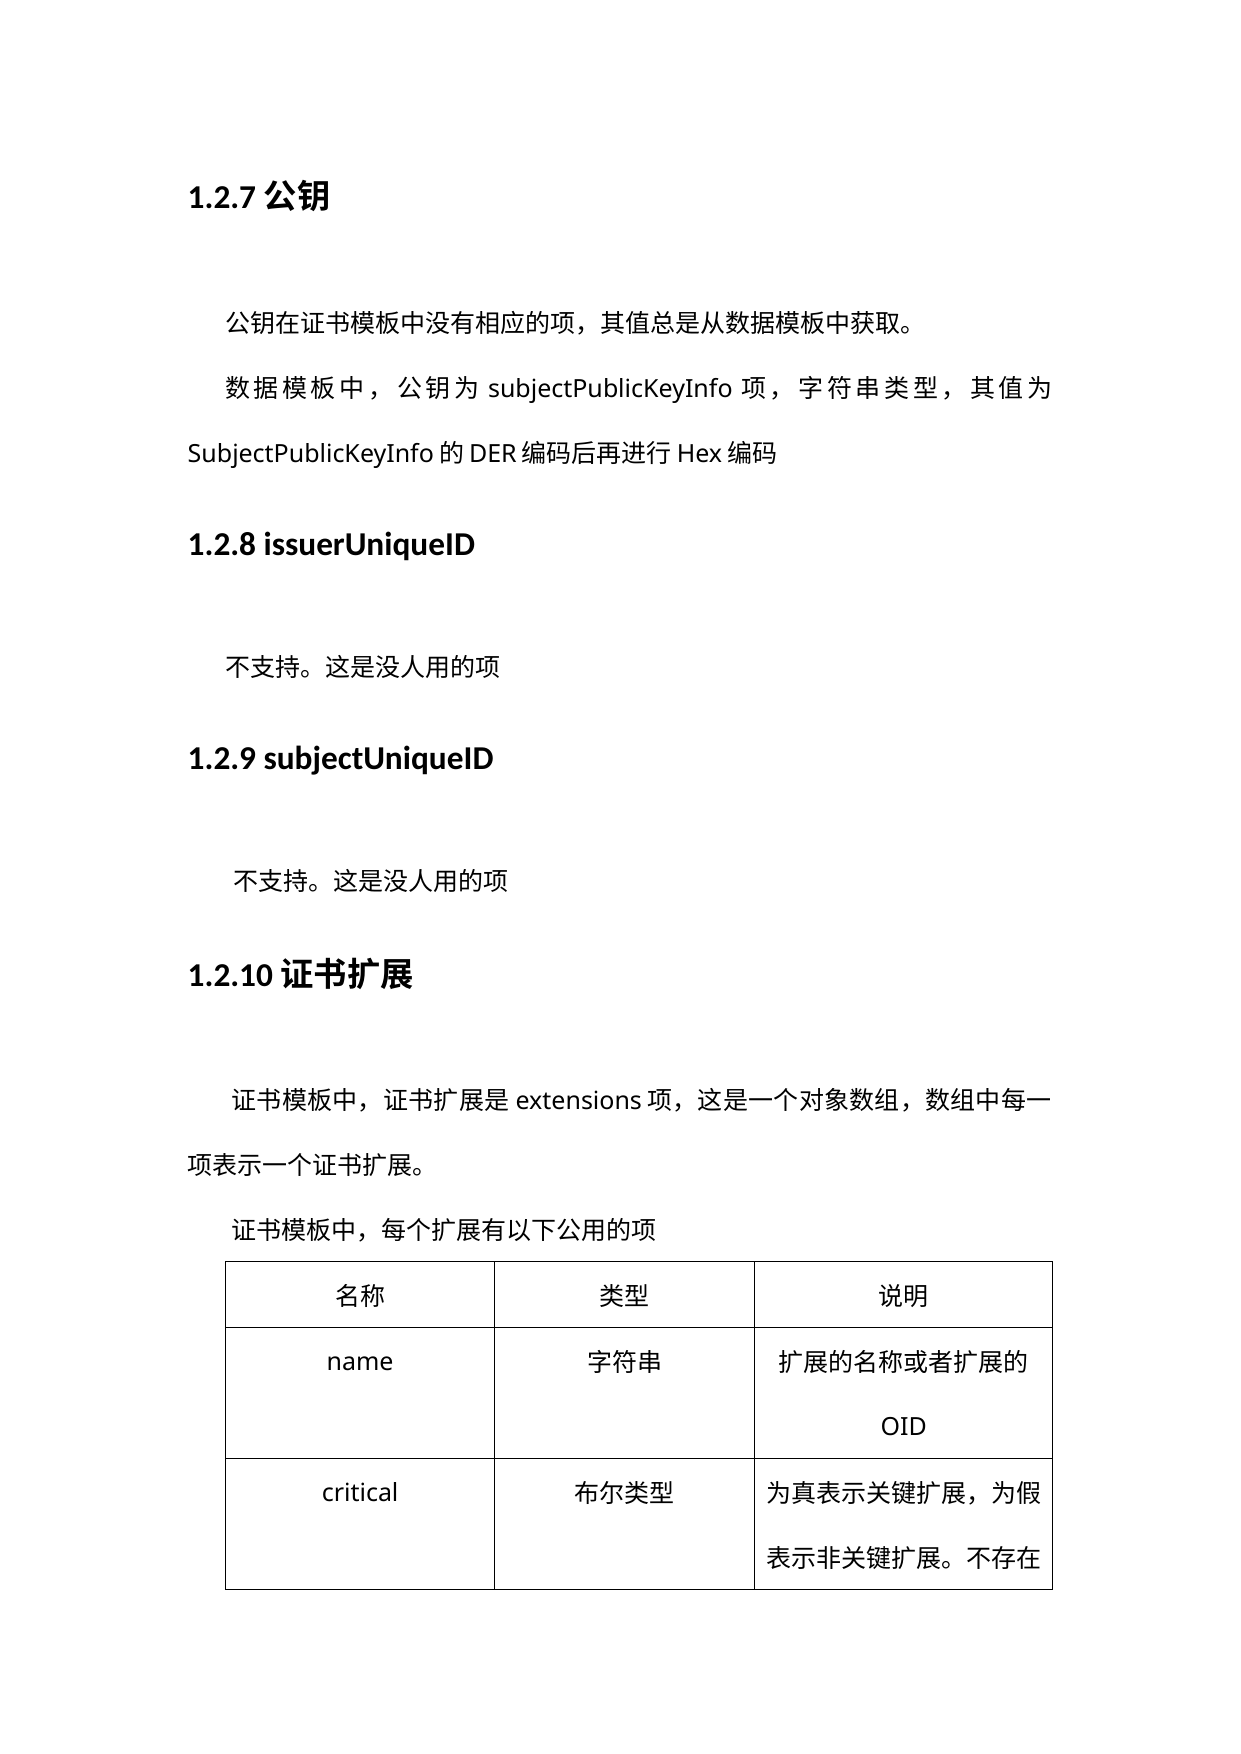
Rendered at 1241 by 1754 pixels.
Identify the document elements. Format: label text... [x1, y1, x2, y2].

table_cell 字符串 [495, 1328, 754, 1458]
table_header 名称 [226, 1262, 494, 1327]
list 公钥在证书模板中没有相应的项，其值总是从数据模板中获取。 [225, 289, 1053, 354]
text 不支持。这是没人用的项 [187, 633, 1053, 698]
subtitle 1.2.9 subjectUniqueID [187, 725, 1053, 790]
subtitle 1.2.7 公钥 [187, 162, 1053, 227]
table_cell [755, 1459, 1052, 1589]
text 不支持。这是没人用的项 [187, 847, 1053, 912]
table_header 类型 [495, 1262, 754, 1327]
text 证书模板中，每个扩展有以下公用的项 [187, 1196, 1053, 1261]
table_cell 布尔类型 [495, 1459, 754, 1589]
table_cell name [226, 1328, 494, 1458]
text 数据模板中，公钥为subjectPublicKeyInfo项，字符串类型，其值为SubjectPublicKeyInfo的DER编码后再进行Hex编码 [187, 354, 1053, 484]
table_header 说明 [755, 1262, 1052, 1327]
table_cell 扩展的名称或者扩展的OID [755, 1328, 1052, 1458]
subtitle 1.2.10 证书扩展 [187, 939, 1053, 1004]
table_cell critical [226, 1459, 494, 1589]
text 证书模板中，证书扩展是extensions项，这是一个对象数组，数组中每一项表示一个证书扩展。 [187, 1066, 1053, 1196]
subtitle 1.2.8 issuerUniqueID [187, 511, 1053, 576]
